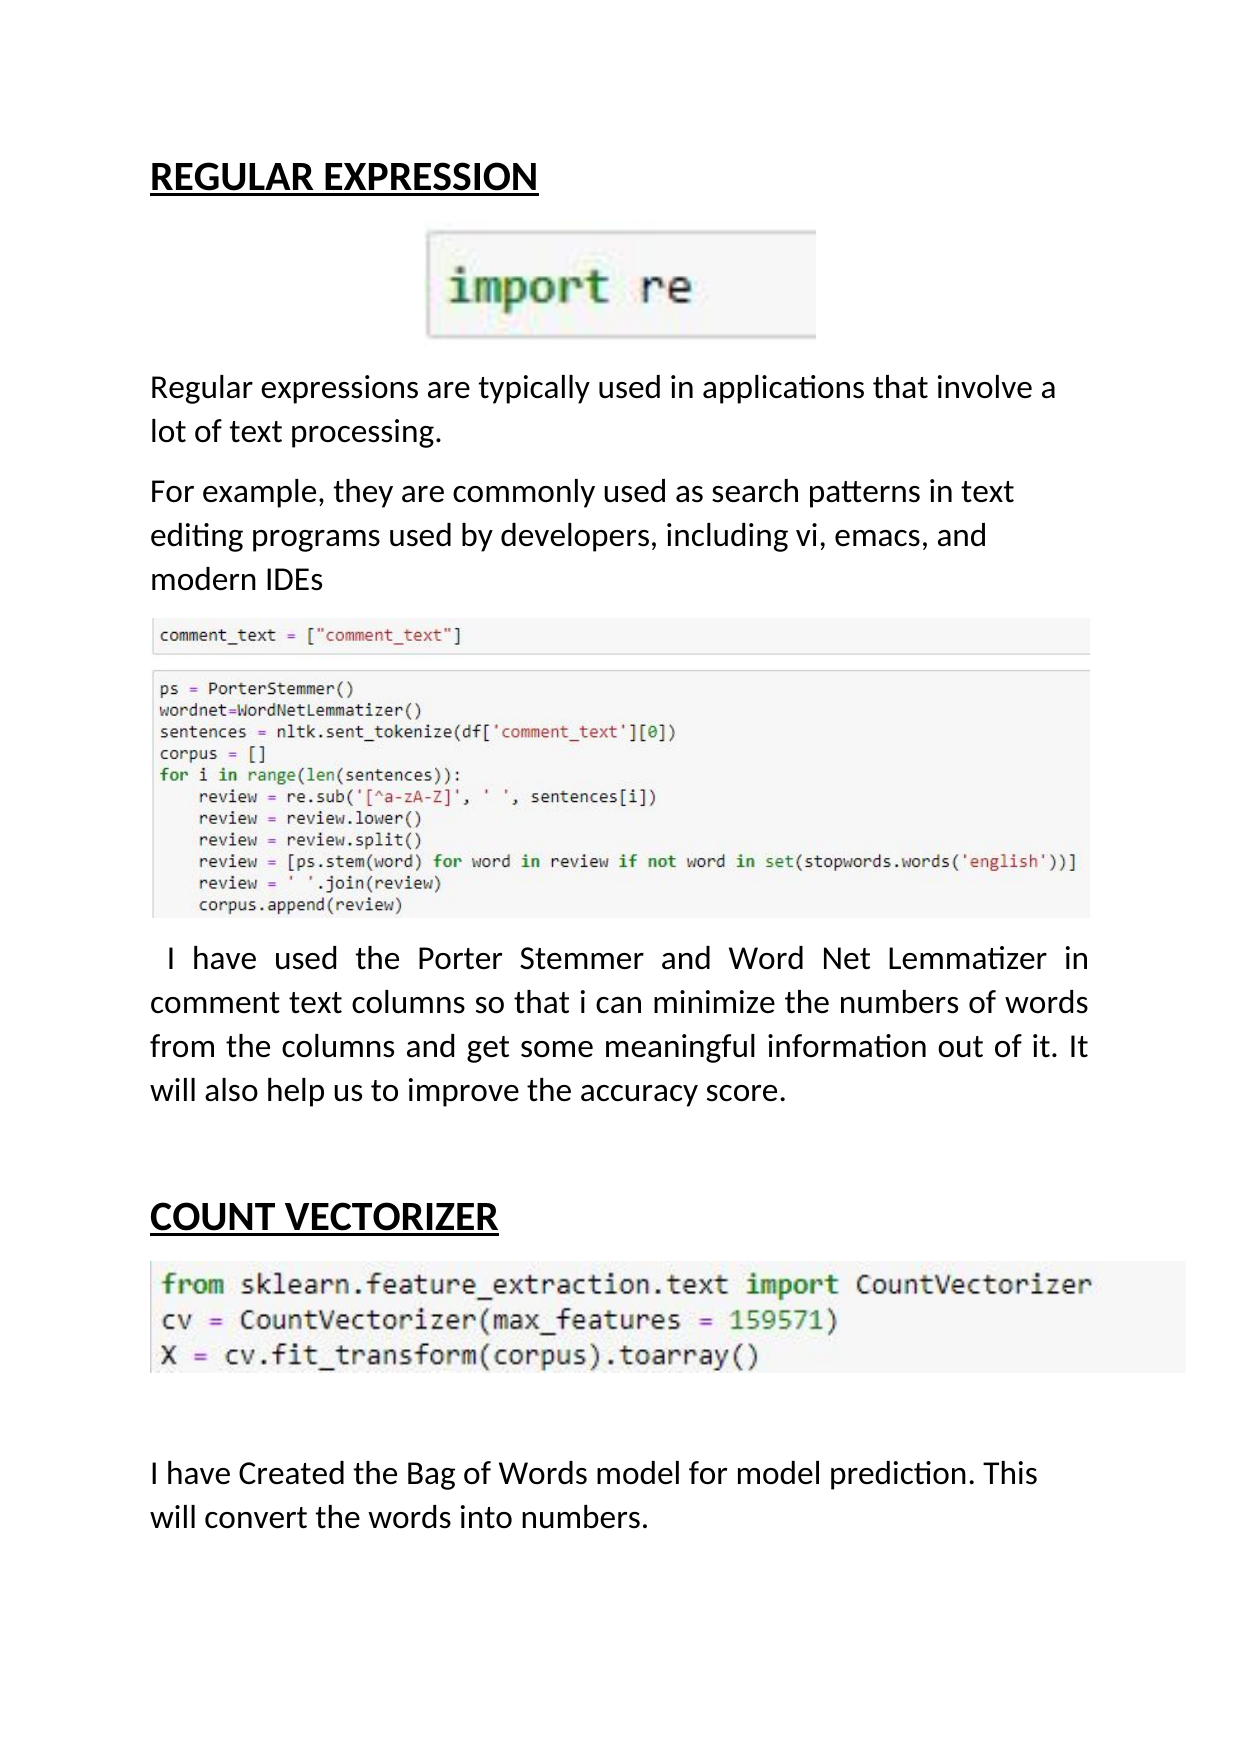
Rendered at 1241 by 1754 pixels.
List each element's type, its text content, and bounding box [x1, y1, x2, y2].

picture [150, 1261, 1186, 1373]
text For example, they are commonly used as search patterns in text editing programs used by developers, including vi, emacs, and modern IDEs [150, 470, 1090, 599]
text COUNT VECTORIZER [150, 1190, 1090, 1241]
text Regular expressions are typically used in applications that involve a lot of text processing. [150, 366, 1090, 450]
picture [150, 618, 1091, 918]
text REGULAR EXPRESSION [150, 150, 1090, 201]
text I have Created the Bag of Words model for model prediction. This will convert the words into numbers. [150, 1452, 1090, 1537]
picture [424, 221, 817, 347]
text I have used the Porter Stemmer and Word Net Lemmatizer in comment text columns so that i can minimize the numbers of words from the columns and get some meaningful information out of it. It will also help us to improve the accuracy score. [150, 937, 1090, 1109]
